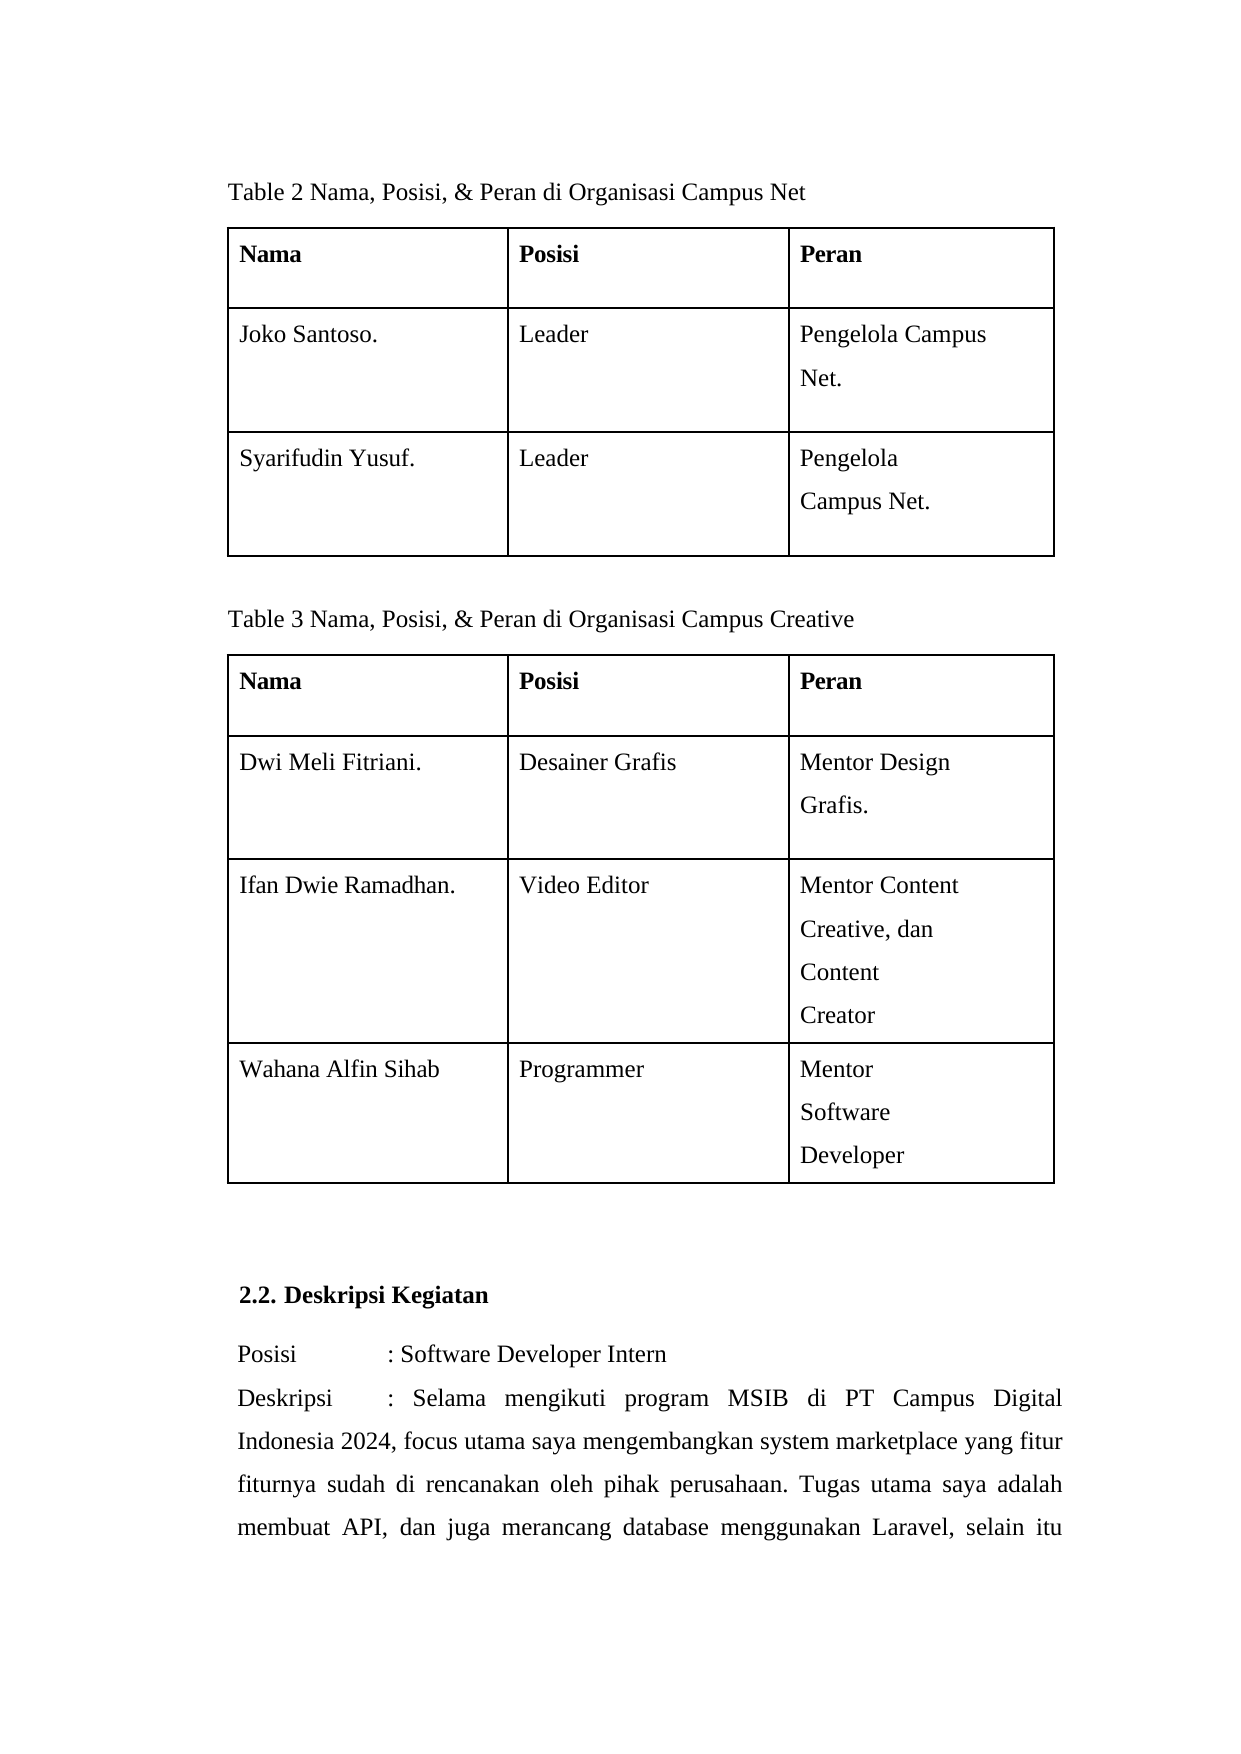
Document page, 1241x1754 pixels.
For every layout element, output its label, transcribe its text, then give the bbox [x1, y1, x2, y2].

table_cell Leader [509, 433, 788, 554]
text Posisi : Software Developer Intern [237, 1339, 1063, 1368]
table_cell Wahana Alfin Sihab [229, 1044, 507, 1182]
table_header Posisi [509, 656, 788, 734]
text Table 3 Nama, Posisi, & Peran di Organisasi Campus Creative [228, 604, 1063, 633]
table_cell Mentor Design Grafis. [790, 737, 1053, 858]
table_cell Desainer Grafis [509, 737, 788, 858]
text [237, 1383, 1063, 1541]
table_cell Ifan Dwie Ramadhan. [229, 860, 507, 1042]
table_header Peran [790, 229, 1053, 307]
table_cell Syarifudin Yusuf. [229, 433, 507, 554]
table_cell Mentor Content Creative, dan Content Creator [790, 860, 1053, 1042]
table_cell Dwi Meli Fitriani. [229, 737, 507, 858]
table_cell Programmer [509, 1044, 788, 1182]
table_cell Joko Santoso. [229, 309, 507, 431]
table_header Nama [229, 229, 507, 307]
table_cell Leader [509, 309, 788, 431]
table_cell Pengelola Campus Net. [790, 433, 1053, 554]
subtitle Deskripsi Kegiatan [239, 1280, 1063, 1308]
table_header Peran [790, 656, 1053, 734]
text Table 2 Nama, Posisi, & Peran di Organisasi Campus Net [228, 177, 1063, 206]
table_cell Mentor Software Developer [790, 1044, 1053, 1182]
table_header Nama [229, 656, 507, 734]
table_cell Video Editor [509, 860, 788, 1042]
table_cell Pengelola Campus Net. [790, 309, 1053, 431]
table_header Posisi [509, 229, 788, 307]
